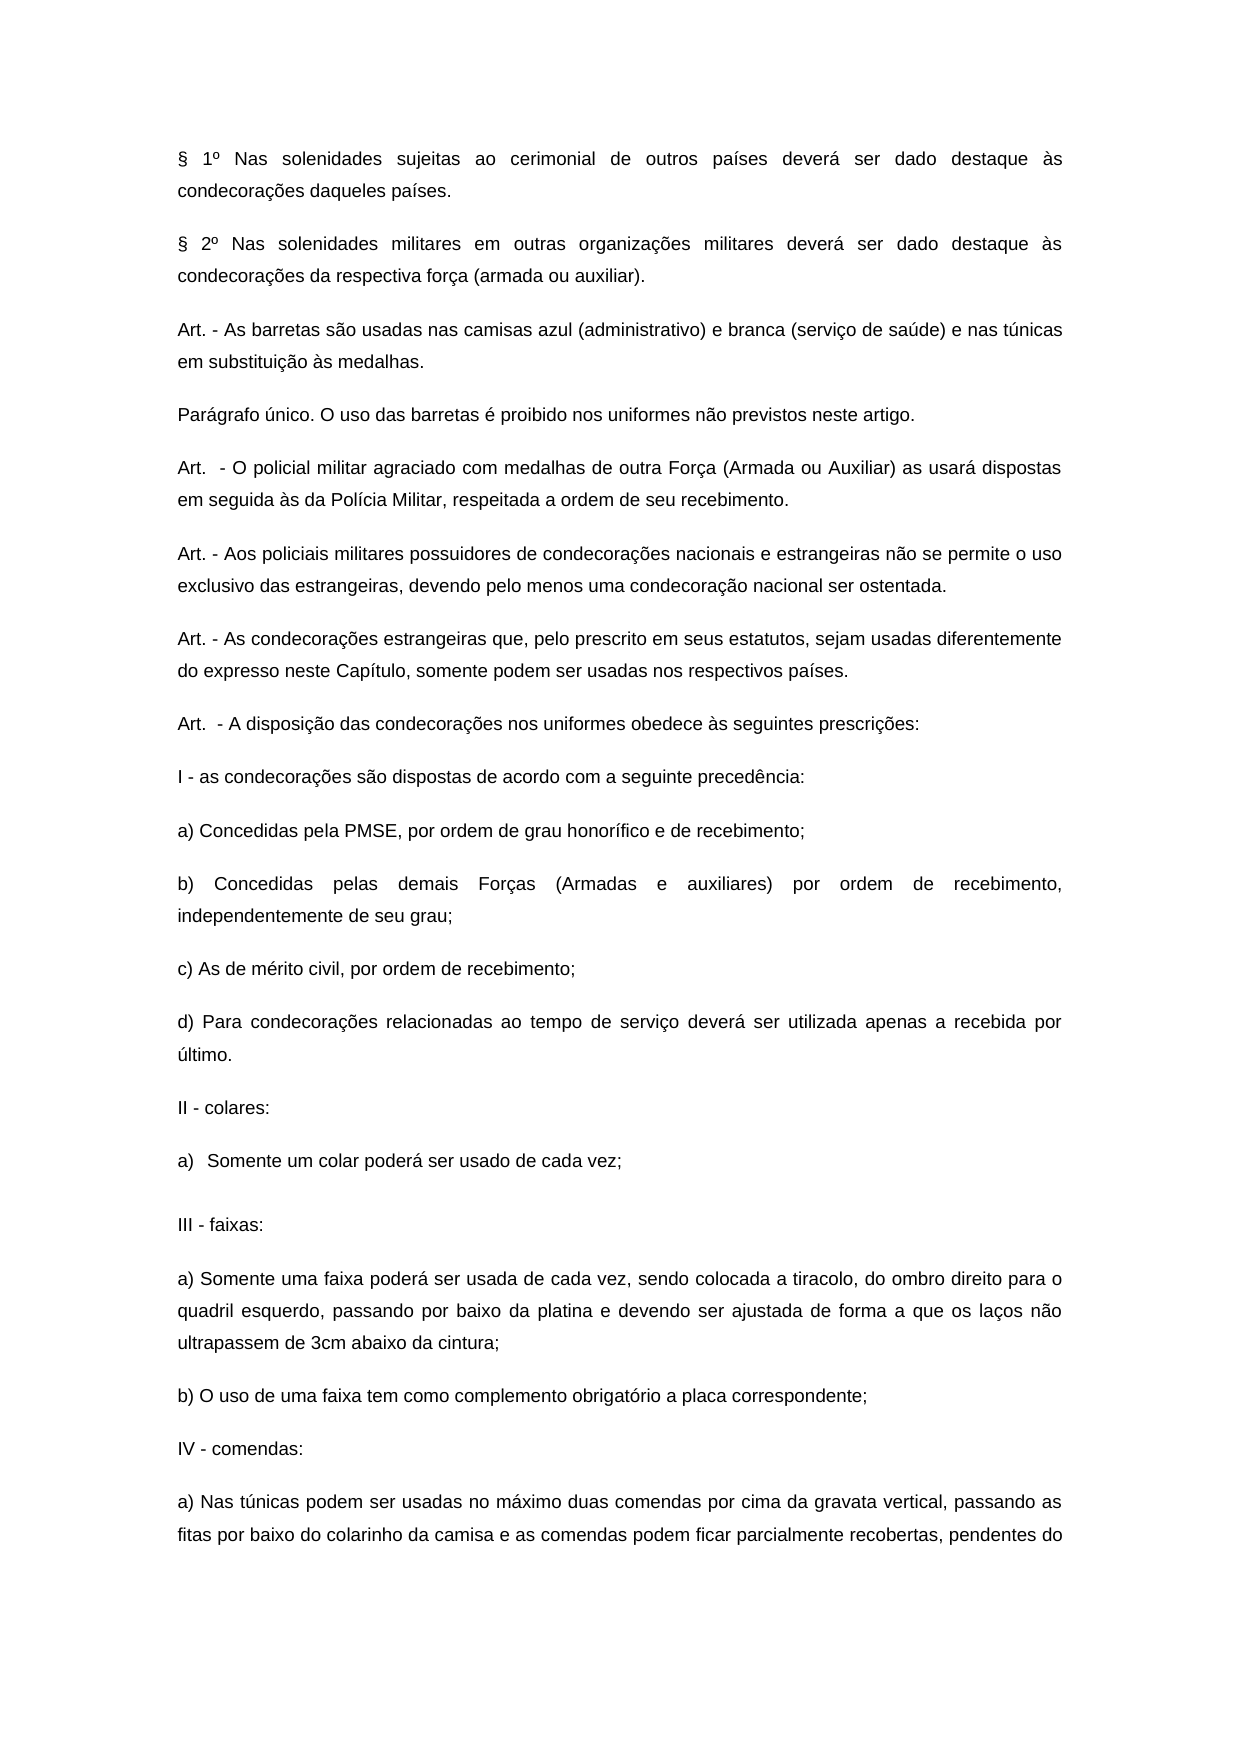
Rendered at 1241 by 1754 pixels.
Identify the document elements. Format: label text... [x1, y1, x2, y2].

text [177, 1491, 1063, 1545]
text Art. - As barretas são usadas nas camisas azul (administrativo) e branca (serviço de saúde) e nas túnicas em substituição às medalhas. [177, 318, 1063, 372]
text b) Concedidas pelas demais Forças (Armadas e auxiliares) por ordem de recebimento, independentemente de seu grau; [177, 873, 1063, 926]
list Somente um colar poderá ser usado de cada vez; [177, 1150, 1122, 1171]
text I - as condecorações são dispostas de acordo com a seguinte precedência: [177, 766, 1063, 788]
text IV - comendas: [177, 1438, 1063, 1460]
text Art. - As condecorações estrangeiras que, pelo prescrito em seus estatutos, sejam usadas diferentemente do expresso neste Capítulo, somente podem ser usadas nos respectivos países. [177, 628, 1063, 682]
text Art. - Aos policiais militares possuidores de condecorações nacionais e estrangeiras não se permite o uso exclusivo das estrangeiras, devendo pelo menos uma condecoração nacional ser ostentada. [177, 542, 1063, 596]
text a) Somente uma faixa poderá ser usada de cada vez, sendo colocada a tiracolo, do ombro direito para o quadril esquerdo, passando por baixo da platina e devendo ser ajustada de forma a que os laços não ultrapassem de 3cm abaixo da cintura; [177, 1267, 1063, 1353]
text b) O uso de uma faixa tem como complemento obrigatório a placa correspondente; [177, 1385, 1063, 1407]
text d) Para condecorações relacionadas ao tempo de serviço deverá ser utilizada apenas a recebida por último. [177, 1011, 1063, 1065]
text § 1º Nas solenidades sujeitas ao cerimonial de outros países deverá ser dado destaque às condecorações daqueles países. [177, 148, 1063, 201]
text Art. - O policial militar agraciado com medalhas de outra Força (Armada ou Auxiliar) as usará dispostas em seguida às da Polícia Militar, respeitada a ordem de seu recebimento. [177, 457, 1063, 511]
text Parágrafo único. O uso das barretas é proibido nos uniformes não previstos neste artigo. [177, 404, 1063, 425]
text § 2º Nas solenidades militares em outras organizações militares deverá ser dado destaque às condecorações da respectiva força (armada ou auxiliar). [177, 233, 1063, 287]
text II - colares: [177, 1097, 1063, 1118]
text III - faixas: [177, 1214, 1063, 1236]
text Art. - A disposição das condecorações nos uniformes obedece às seguintes prescrições: [177, 713, 1063, 735]
text c) As de mérito civil, por ordem de recebimento; [177, 958, 1063, 979]
text a) Concedidas pela PMSE, por ordem de grau honorífico e de recebimento; [177, 819, 1063, 841]
